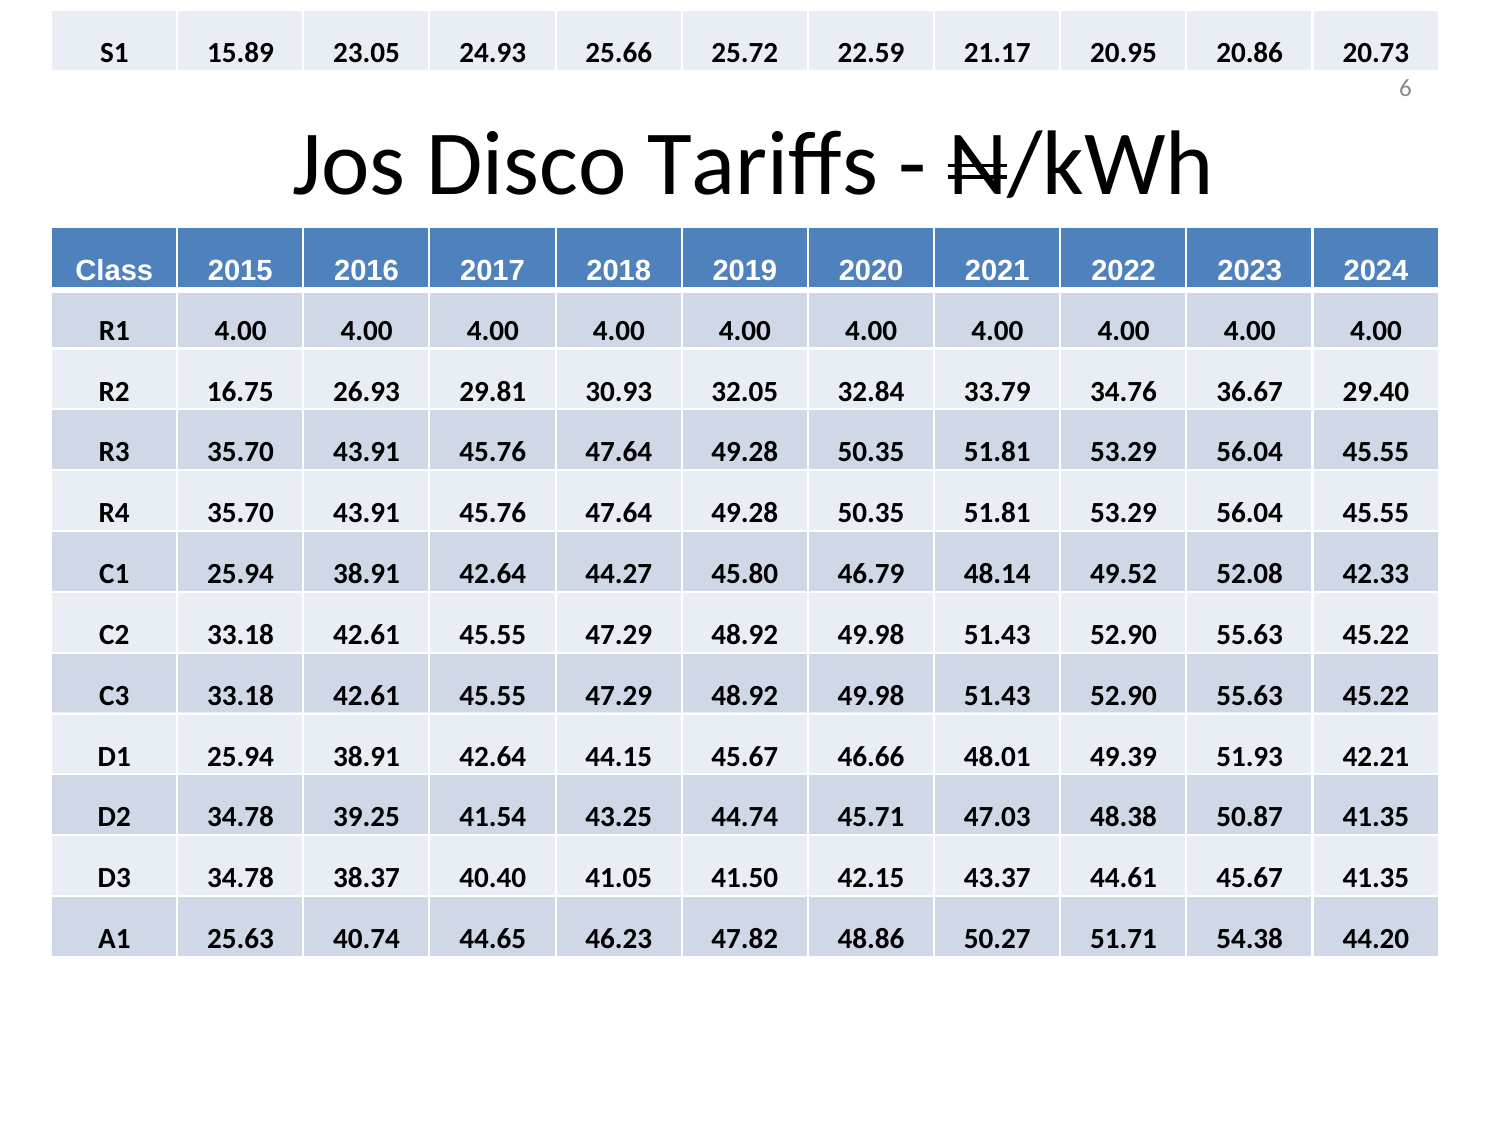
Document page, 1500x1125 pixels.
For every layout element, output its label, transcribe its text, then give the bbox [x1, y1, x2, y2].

table_cell 48.14 [935, 532, 1059, 591]
table_cell 23.05 [304, 11, 428, 70]
table_cell 45.71 [809, 775, 933, 834]
table_cell 50.27 [935, 897, 1059, 956]
table_cell 48.92 [683, 593, 807, 652]
table_cell 46.23 [557, 897, 681, 956]
table_cell 48.38 [1061, 775, 1185, 834]
table_cell 48.01 [935, 715, 1059, 773]
table_cell 33.18 [178, 654, 302, 712]
table_cell 4.00 [935, 293, 1059, 347]
table_cell 29.40 [1314, 350, 1438, 408]
table_header 2021 [935, 228, 1059, 287]
table_cell 45.55 [1314, 471, 1438, 530]
table_cell 45.55 [430, 593, 555, 652]
table_cell 38.37 [304, 836, 428, 895]
table_cell 55.63 [1187, 593, 1311, 652]
table_cell 4.00 [1061, 293, 1185, 347]
table_cell 24.93 [430, 11, 555, 70]
table_cell 4.00 [178, 293, 302, 347]
table_header Class [52, 228, 176, 287]
table_cell 34.78 [178, 775, 302, 834]
table_cell 45.22 [1314, 654, 1438, 712]
table_cell 35.70 [178, 410, 302, 469]
table_cell 42.21 [1314, 715, 1438, 773]
table_cell 53.29 [1061, 471, 1185, 530]
table_cell 47.82 [683, 897, 807, 956]
table_cell 49.28 [683, 410, 807, 469]
table_cell 30.93 [557, 350, 681, 408]
table_cell 52.08 [1187, 532, 1311, 591]
table_cell 22.59 [809, 11, 933, 70]
table_cell 56.04 [1187, 410, 1311, 469]
table_cell 20.73 [1314, 11, 1438, 70]
table_cell 25.94 [178, 715, 302, 773]
table_cell 32.05 [683, 350, 807, 408]
table_cell 35.70 [178, 471, 302, 530]
table_cell C2 [52, 593, 176, 652]
table_cell 25.94 [178, 532, 302, 591]
table_cell 41.35 [1314, 775, 1438, 834]
table_cell 55.63 [1187, 654, 1311, 712]
table_cell 26.93 [304, 350, 428, 408]
table_cell 20.86 [1187, 11, 1311, 70]
table_cell 4.00 [430, 293, 555, 347]
table_cell R2 [52, 350, 176, 408]
table_cell 48.92 [683, 654, 807, 712]
table_cell 33.79 [935, 350, 1059, 408]
table_cell 41.50 [683, 836, 807, 895]
table_cell C3 [52, 654, 176, 712]
table_cell 45.67 [1187, 836, 1311, 895]
table_header 2016 [304, 228, 428, 287]
table_cell 43.25 [557, 775, 681, 834]
table_cell 49.39 [1061, 715, 1185, 773]
table_cell 56.04 [1187, 471, 1311, 530]
table_cell 52.90 [1061, 593, 1185, 652]
table_cell 54.38 [1187, 897, 1311, 956]
text Jos Disco Tariffs - N/kWh [292, 105, 1410, 217]
table_cell A1 [52, 897, 176, 956]
table_header 2023 [1187, 228, 1311, 287]
table_cell 44.20 [1314, 897, 1438, 956]
table_cell 47.29 [557, 593, 681, 652]
table_cell 41.05 [557, 836, 681, 895]
table_cell 42.64 [430, 532, 555, 591]
table_cell 41.35 [1314, 836, 1438, 895]
table_cell 41.54 [430, 775, 555, 834]
table_cell 47.64 [557, 410, 681, 469]
table_cell 42.64 [430, 715, 555, 773]
table_cell 44.74 [683, 775, 807, 834]
table_cell 40.74 [304, 897, 428, 956]
table_cell 43.37 [935, 836, 1059, 895]
table_header 2022 [1061, 228, 1185, 287]
table_cell 45.76 [430, 410, 555, 469]
table_cell 42.33 [1314, 532, 1438, 591]
table_cell 50.87 [1187, 775, 1311, 834]
table_cell 50.35 [809, 410, 933, 469]
table_cell 48.86 [809, 897, 933, 956]
table_cell 4.00 [1314, 293, 1438, 347]
table_cell 4.00 [1187, 293, 1311, 347]
table_cell D2 [52, 775, 176, 834]
table_cell 38.91 [304, 532, 428, 591]
table_cell 45.76 [430, 471, 555, 530]
table_cell 4.00 [304, 293, 428, 347]
table_header 2020 [809, 228, 933, 287]
table_cell 4.00 [809, 293, 933, 347]
table_header 2017 [430, 228, 555, 287]
table_cell 46.66 [809, 715, 933, 773]
table_header 2015 [178, 228, 302, 287]
table_cell 21.17 [935, 11, 1059, 70]
table_cell 47.64 [557, 471, 681, 530]
table_cell 45.22 [1314, 593, 1438, 652]
table_cell 49.98 [809, 593, 933, 652]
table_cell R1 [52, 293, 176, 347]
table_cell 36.67 [1187, 350, 1311, 408]
table_cell 43.91 [304, 410, 428, 469]
table_cell 45.67 [683, 715, 807, 773]
table_cell 51.93 [1187, 715, 1311, 773]
table_cell 34.78 [178, 836, 302, 895]
table_cell 16.75 [178, 350, 302, 408]
table_header 2024 [1314, 228, 1438, 287]
table_cell 47.29 [557, 654, 681, 712]
table_cell 45.55 [1314, 410, 1438, 469]
table_cell 4.00 [683, 293, 807, 347]
table_cell 51.43 [935, 593, 1059, 652]
table_cell 38.91 [304, 715, 428, 773]
table_cell 42.61 [304, 593, 428, 652]
table_cell 44.65 [430, 897, 555, 956]
table_cell 29.81 [430, 350, 555, 408]
table_cell 20.95 [1061, 11, 1185, 70]
table_cell 25.66 [557, 11, 681, 70]
table_cell 44.61 [1061, 836, 1185, 895]
table_cell 51.81 [935, 471, 1059, 530]
table_header 2019 [683, 228, 807, 287]
table_cell 51.81 [935, 410, 1059, 469]
table_cell 44.27 [557, 532, 681, 591]
table_cell 51.43 [935, 654, 1059, 712]
table_cell 42.15 [809, 836, 933, 895]
table_cell 34.76 [1061, 350, 1185, 408]
table_cell 4.00 [557, 293, 681, 347]
table_cell 32.84 [809, 350, 933, 408]
table_cell 43.91 [304, 471, 428, 530]
table_cell 25.63 [178, 897, 302, 956]
table_cell 47.03 [935, 775, 1059, 834]
table_cell 45.55 [430, 654, 555, 712]
table_cell 49.28 [683, 471, 807, 530]
table_cell 49.52 [1061, 532, 1185, 591]
table_cell 52.90 [1061, 654, 1185, 712]
table_cell 15.89 [178, 11, 302, 70]
table_cell 39.25 [304, 775, 428, 834]
table_cell D1 [52, 715, 176, 773]
table_cell R4 [52, 471, 176, 530]
table_cell 44.15 [557, 715, 681, 773]
table_cell 46.79 [809, 532, 933, 591]
table_cell 42.61 [304, 654, 428, 712]
table_header 2018 [557, 228, 681, 287]
table_cell 53.29 [1061, 410, 1185, 469]
table_cell 40.40 [430, 836, 555, 895]
table_cell 51.71 [1061, 897, 1185, 956]
table_cell S1 [52, 11, 176, 70]
table_cell 49.98 [809, 654, 933, 712]
table_cell 50.35 [809, 471, 933, 530]
table_cell 25.72 [683, 11, 807, 70]
table_cell R3 [52, 410, 176, 469]
table_cell D3 [52, 836, 176, 895]
table_cell 33.18 [178, 593, 302, 652]
table_cell C1 [52, 532, 176, 591]
table_cell 45.80 [683, 532, 807, 591]
text 6 [205, 72, 1411, 103]
